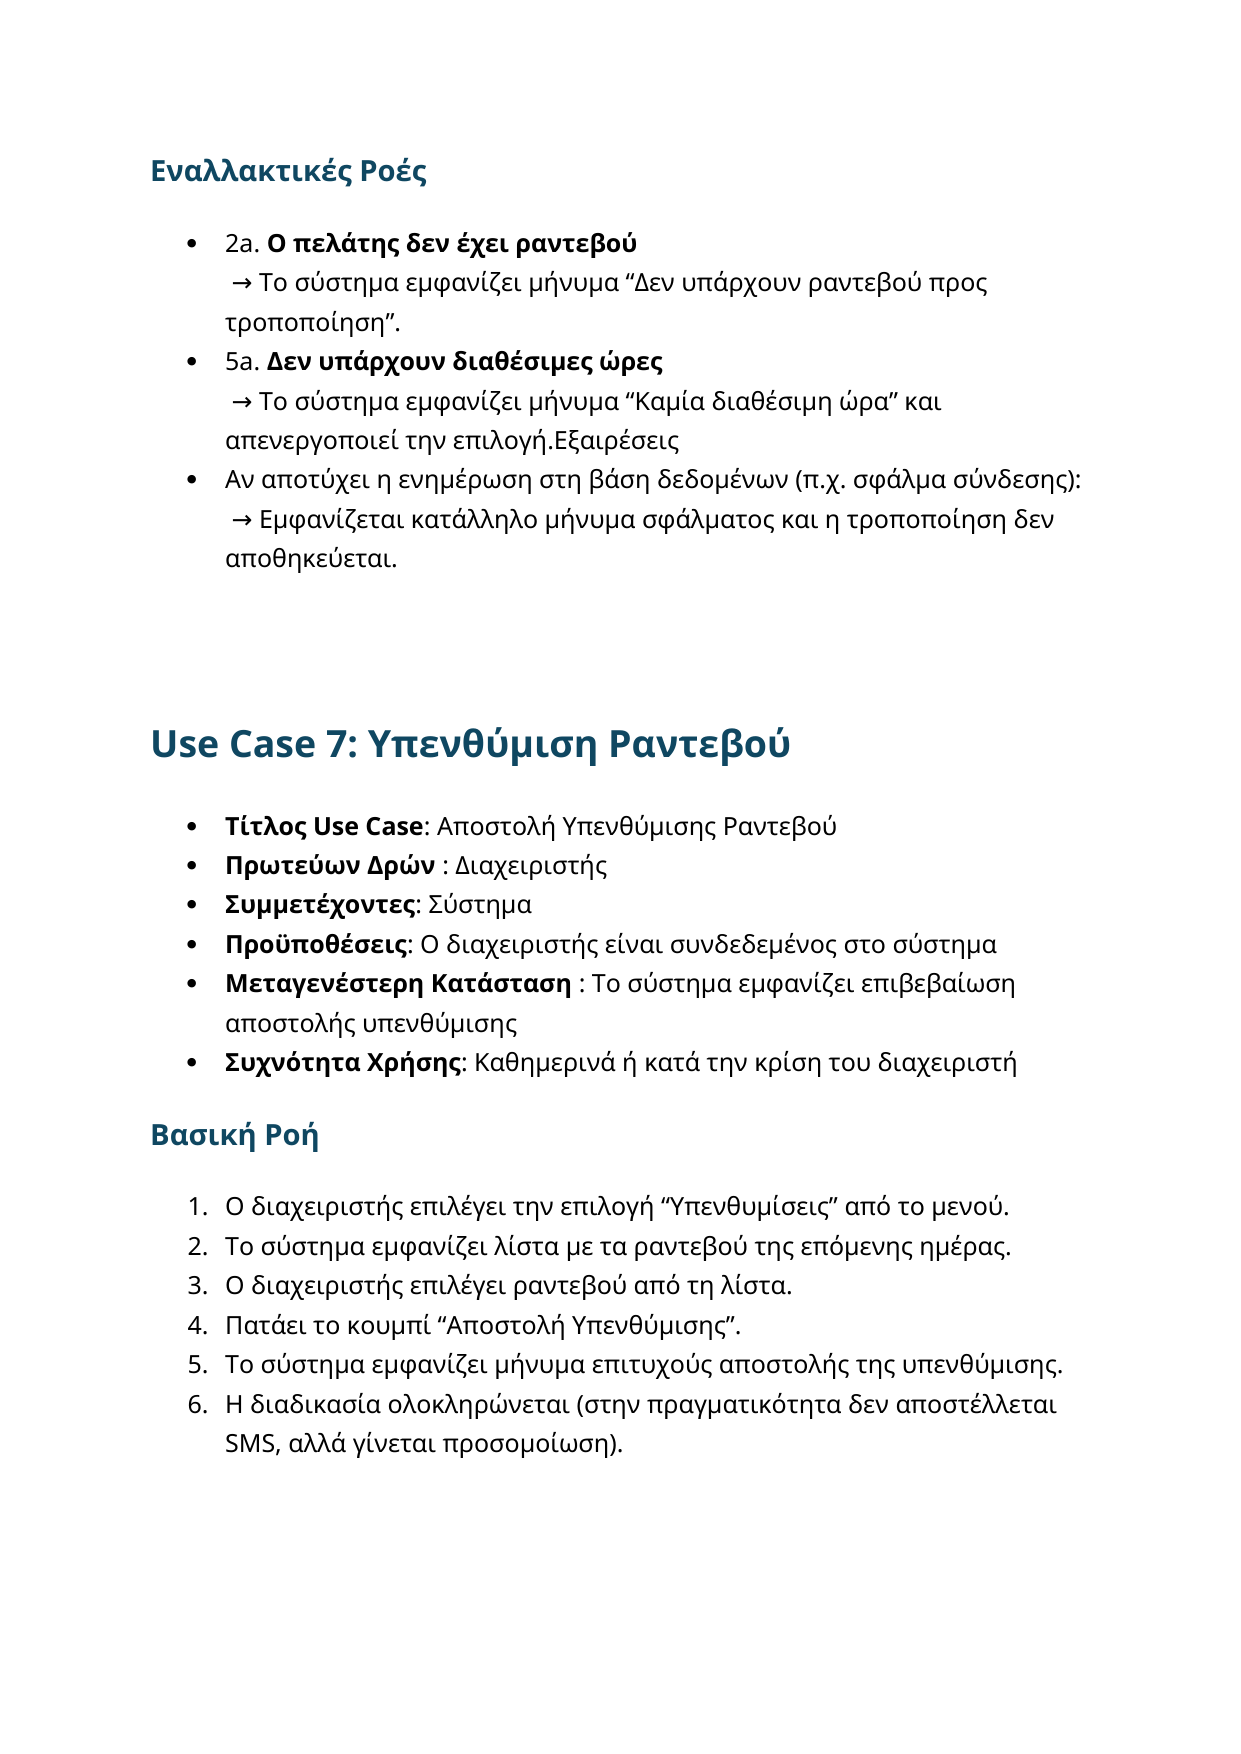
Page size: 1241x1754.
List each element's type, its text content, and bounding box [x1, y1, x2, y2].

list Τίτλος Use Case: Αποστολή Υπενθύμισης Ραντεβού [187, 808, 1090, 842]
subtitle Βασική Ροή [150, 1114, 1090, 1153]
list Προϋποθέσεις: Ο διαχειριστής είναι συνδεδεμένος στο σύστημα [187, 927, 1090, 961]
list Το σύστημα εμφανίζει λίστα με τα ραντεβού της επόμενης ημέρας. [187, 1228, 1090, 1262]
subtitle Use Case 7: Υπενθύμιση Ραντεβού [150, 718, 1090, 769]
list Πατάει το κουμπί “Αποστολή Υπενθύμισης”. [187, 1307, 1090, 1341]
list Ο διαχειριστής επιλέγει την επιλογή “Υπενθυμίσεις” από το μενού. [187, 1189, 1090, 1223]
list Συμμετέχοντες: Σύστημα [187, 887, 1090, 921]
list Το σύστημα εμφανίζει μήνυμα επιτυχούς αποστολής της υπενθύμισης. [187, 1347, 1090, 1381]
list 5a. Δεν υπάρχουν διαθέσιμες ώρες → Το σύστημα εμφανίζει μήνυμα “Καμία διαθέσιμη ώρα” και απενεργοποιεί την επιλογή.Εξαιρέσεις [187, 344, 1090, 457]
list Η διαδικασία ολοκληρώνεται (στην πραγματικότητα δεν αποστέλλεται SMS, αλλά γίνεται προσομοίωση). [187, 1386, 1090, 1460]
list Ο διαχειριστής επιλέγει ραντεβού από τη λίστα. [187, 1268, 1090, 1302]
list Πρωτεύων Δρών : Διαχειριστής [187, 848, 1090, 882]
list Μεταγενέστερη Κατάσταση : Το σύστημα εμφανίζει επιβεβαίωση αποστολής υπενθύμισης [187, 966, 1090, 1039]
list Αν αποτύχει η ενημέρωση στη βάση δεδομένων (π.χ. σφάλμα σύνδεσης): → Εμφανίζεται κατάλληλο μήνυμα σφάλματος και η τροποποίηση δεν αποθηκεύεται. [187, 462, 1090, 575]
list 2a. Ο πελάτης δεν έχει ραντεβού → Το σύστημα εμφανίζει μήνυμα “Δεν υπάρχουν ραντεβού προς τροποποίηση”. [187, 225, 1090, 338]
subtitle Εναλλακτικές Ροές [150, 150, 1090, 190]
list Συχνότητα Χρήσης: Καθημερινά ή κατά την κρίση του διαχειριστή [187, 1045, 1090, 1079]
